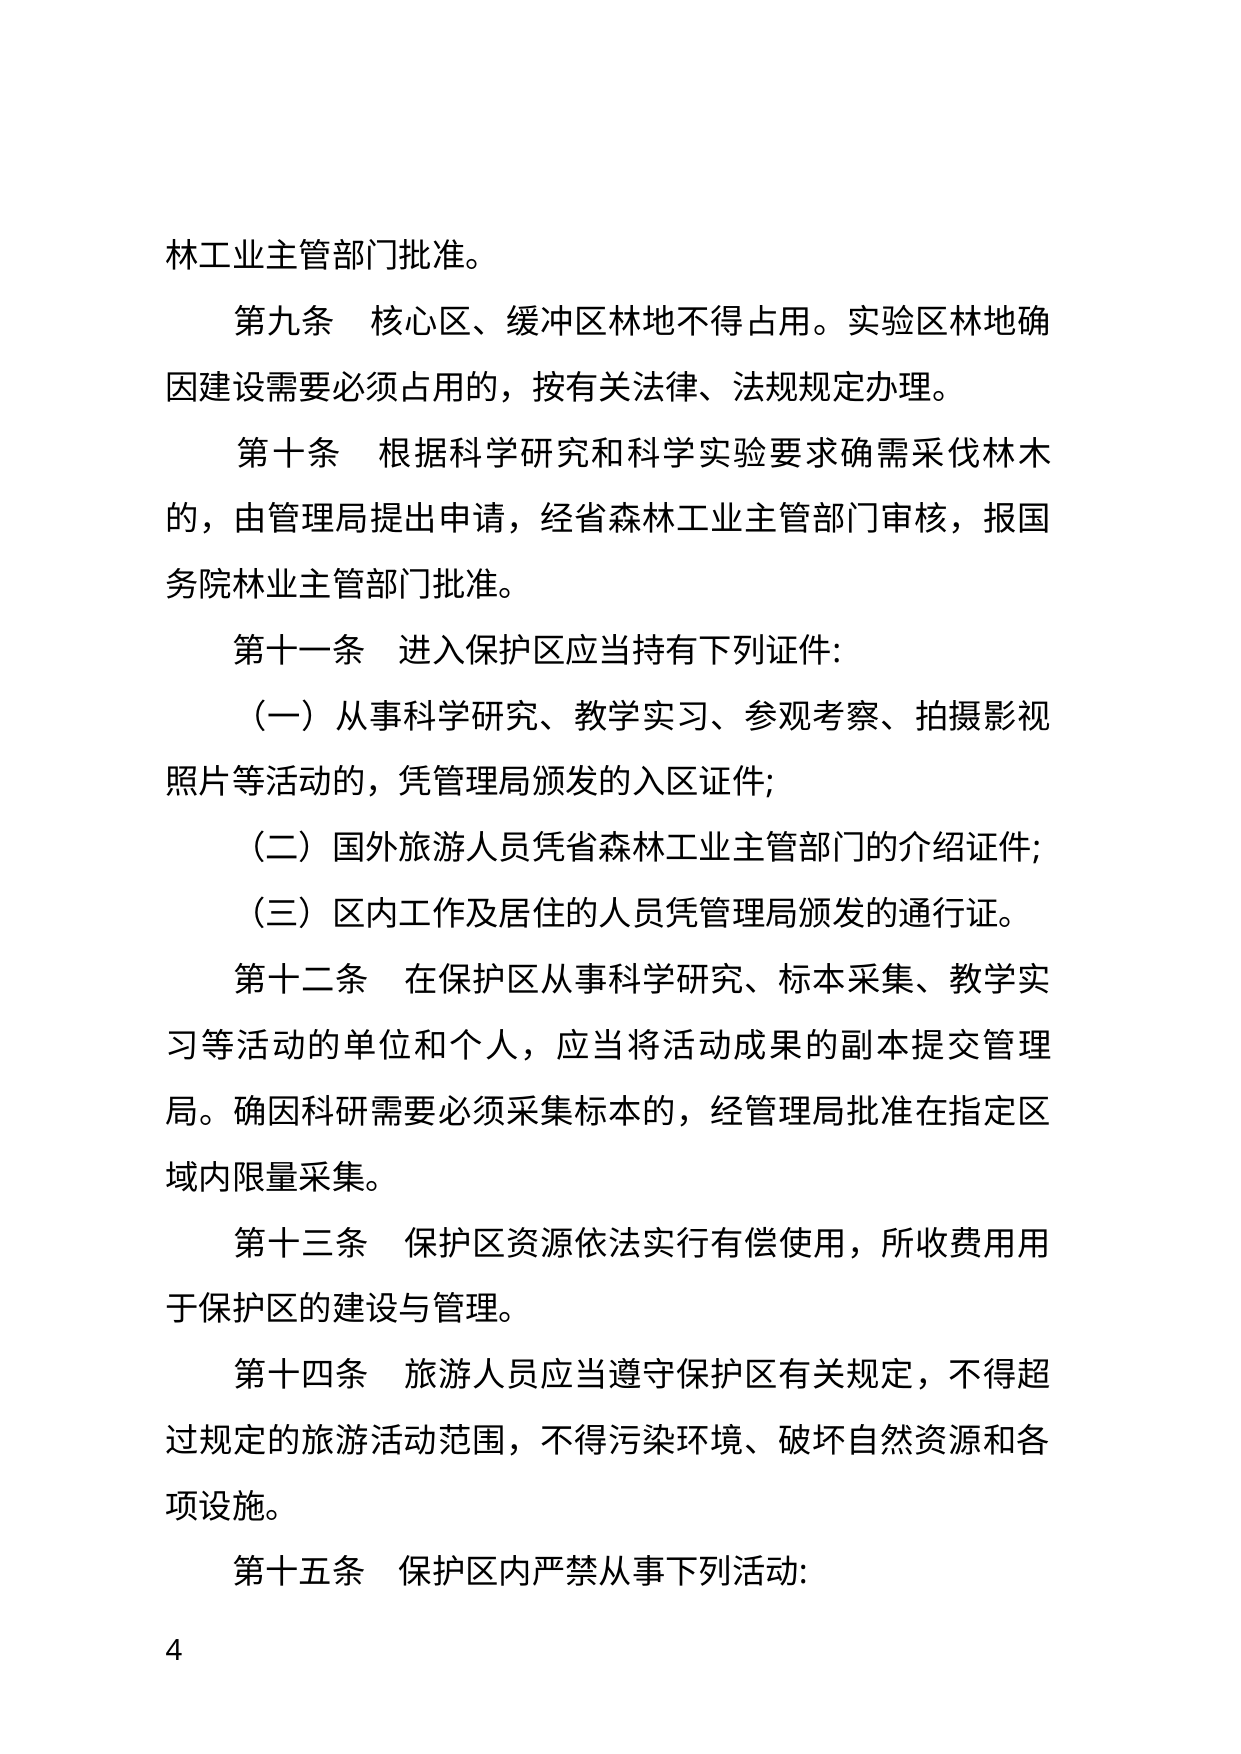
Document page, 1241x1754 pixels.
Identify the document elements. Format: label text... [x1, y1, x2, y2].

text 第十条 根据科学研究和科学实验要求确需采伐林木的，由管理局提出申请，经省森林工业主管部门审核，报国务院林业主管部门批准。 [165, 417, 1052, 615]
text （二）国外旅游人员凭省森林工业主管部门的介绍证件; [165, 812, 1052, 878]
text （一）从事科学研究、教学实习、参观考察、拍摄影视照片等活动的，凭管理局颁发的入区证件; [165, 681, 1052, 812]
text 第十五条 保护区内严禁从事下列活动: [165, 1537, 1052, 1602]
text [165, 220, 1052, 286]
text 第十四条 旅游人员应当遵守保护区有关规定，不得超过规定的旅游活动范围，不得污染环境、破坏自然资源和各项设施。 [165, 1339, 1052, 1537]
text 第十二条 在保护区从事科学研究、标本采集、教学实习等活动的单位和个人，应当将活动成果的副本提交管理局。确因科研需要必须采集标本的，经管理局批准在指定区域内限量采集。 [165, 944, 1052, 1207]
text （三）区内工作及居住的人员凭管理局颁发的通行证。 [165, 878, 1052, 944]
text 第十三条 保护区资源依法实行有偿使用，所收费用用于保护区的建设与管理。 [165, 1207, 1052, 1339]
text 第十一条 进入保护区应当持有下列证件: [165, 615, 1052, 681]
text 第九条 核心区、缓冲区林地不得占用。实验区林地确因建设需要必须占用的，按有关法律、法规规定办理。 [165, 286, 1052, 417]
